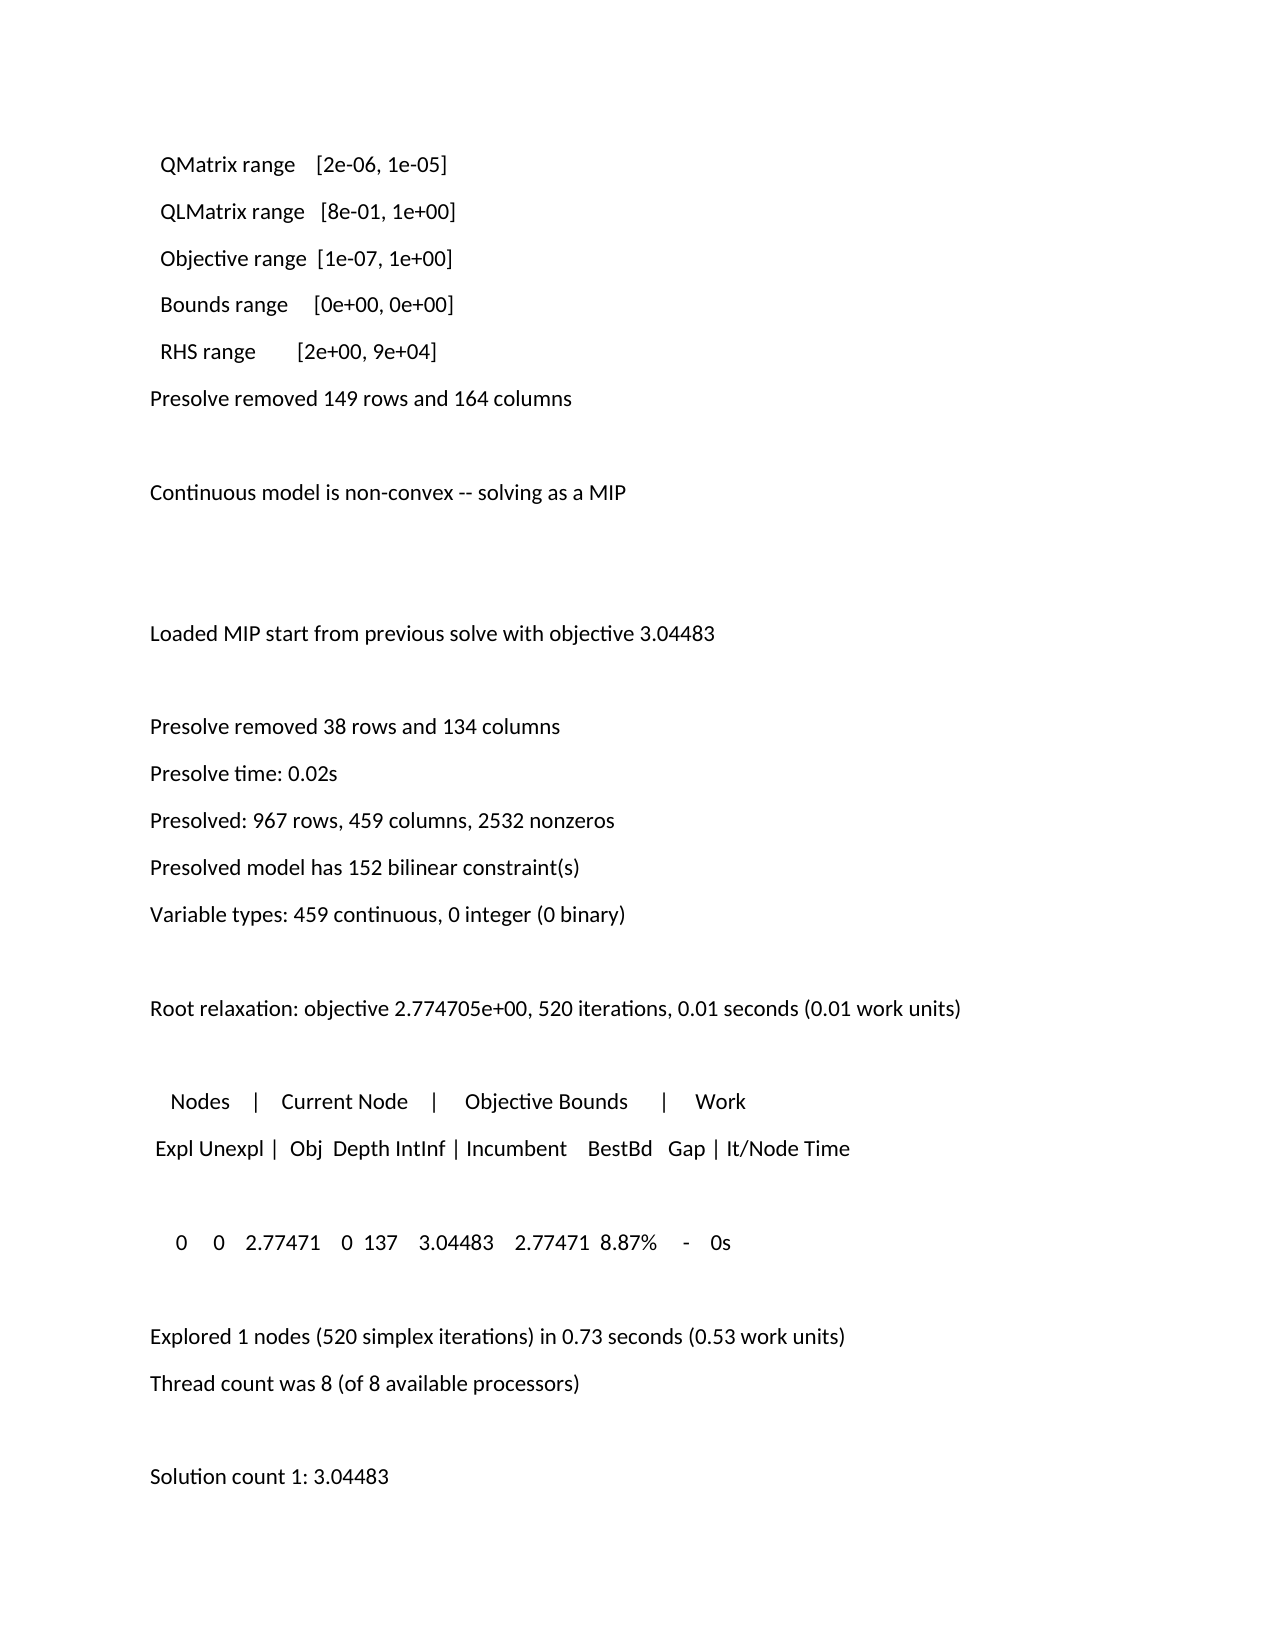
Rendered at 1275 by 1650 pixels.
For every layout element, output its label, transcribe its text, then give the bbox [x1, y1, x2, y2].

text Presolve removed 38 rows and 134 columns [150, 712, 1125, 741]
text Solution count 1: 3.04483 [150, 1462, 1125, 1491]
text RHS range [2e+00, 9e+04] [150, 337, 1125, 366]
text Presolve removed 149 rows and 164 columns [150, 384, 1125, 412]
text 0 0 2.77471 0 137 3.04483 2.77471 8.87% - 0s [150, 1228, 1125, 1256]
text Objective range [1e-07, 1e+00] [150, 244, 1125, 272]
text QLMatrix range [8e-01, 1e+00] [150, 197, 1125, 225]
text Presolved model has 152 bilinear constraint(s) [150, 853, 1125, 881]
text Expl Unexpl | Obj Depth IntInf | Incumbent BestBd Gap | It/Node Time [150, 1134, 1125, 1162]
text QMatrix range [2e-06, 1e-05] [150, 150, 1125, 178]
text Thread count was 8 (of 8 available processors) [150, 1369, 1125, 1397]
text Explored 1 nodes (520 simplex iterations) in 0.73 seconds (0.53 work units) [150, 1322, 1125, 1350]
text Root relaxation: objective 2.774705e+00, 520 iterations, 0.01 seconds (0.01 work units) [150, 994, 1125, 1022]
text Variable types: 459 continuous, 0 integer (0 binary) [150, 900, 1125, 928]
text Presolved: 967 rows, 459 columns, 2532 nonzeros [150, 806, 1125, 834]
text Continuous model is non-convex -- solving as a MIP [150, 478, 1125, 506]
text Loaded MIP start from previous solve with objective 3.04483 [150, 619, 1125, 647]
text Presolve time: 0.02s [150, 759, 1125, 787]
text Bounds range [0e+00, 0e+00] [150, 291, 1125, 319]
text Nodes | Current Node | Objective Bounds | Work [150, 1087, 1125, 1116]
